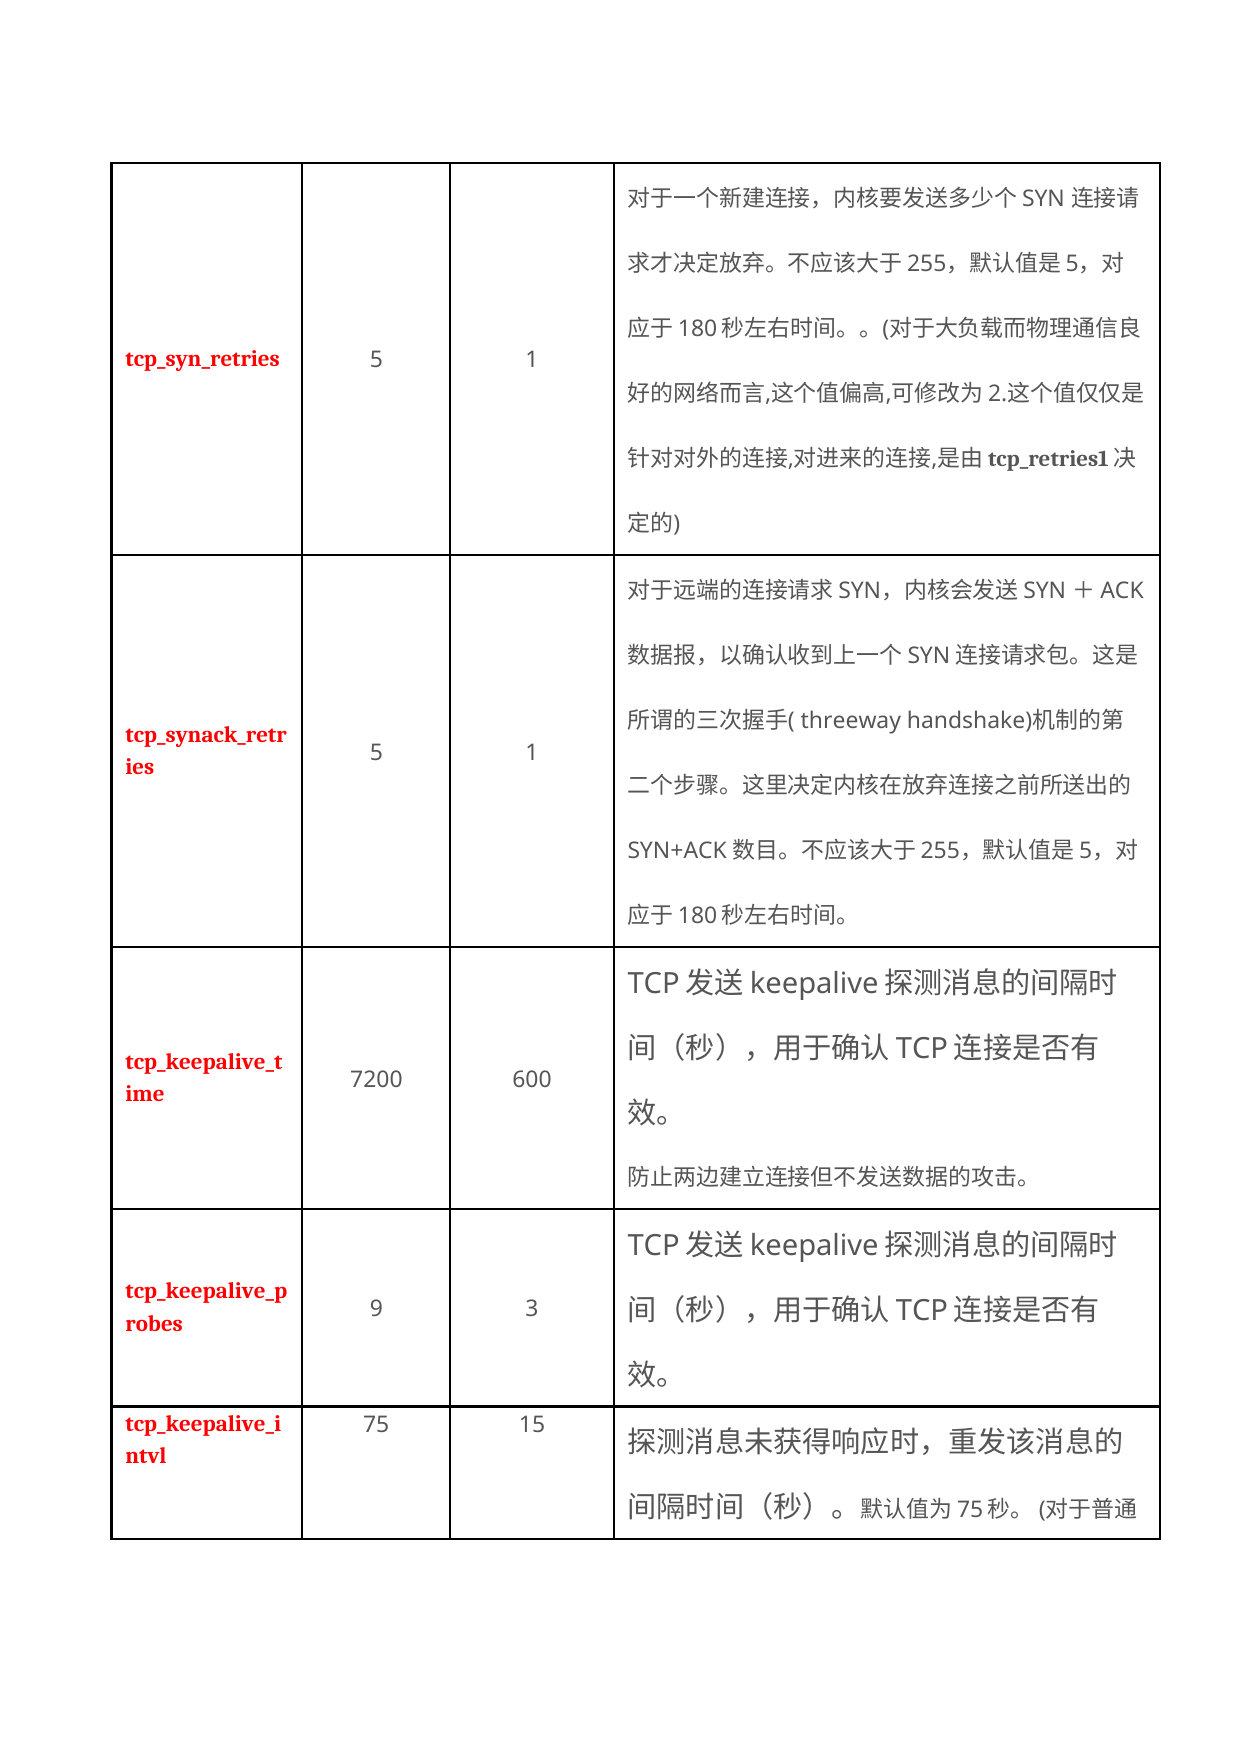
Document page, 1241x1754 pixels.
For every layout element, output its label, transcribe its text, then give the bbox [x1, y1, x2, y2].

table_cell 75 [303, 1408, 449, 1537]
table_cell tcp_synack_retries [113, 556, 301, 946]
table_cell TCP发送keepalive探测消息的间隔时间（秒），用于确认TCP连接是否有效。 [615, 1210, 1159, 1405]
table_cell tcp_keepalive_intvl [113, 1408, 301, 1537]
table_cell 7200 [303, 948, 449, 1208]
table_cell TCP发送keepalive探测消息的间隔时间（秒），用于确认TCP连接是否有效。 防止两边建立连接但不发送数据的攻击。 [615, 948, 1159, 1208]
table_cell tcp_keepalive_probes [113, 1210, 301, 1405]
table_cell tcp_syn_retries [113, 164, 301, 554]
table_cell 3 [451, 1210, 613, 1405]
table_cell 1 [451, 556, 613, 946]
table_cell 600 [451, 948, 613, 1208]
table_cell 1 [451, 164, 613, 554]
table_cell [615, 1408, 1159, 1537]
table_cell 9 [303, 1210, 449, 1405]
table_cell 5 [303, 164, 449, 554]
table_cell 15 [451, 1408, 613, 1537]
table_cell tcp_keepalive_time [113, 948, 301, 1208]
table_cell 对于远端的连接请求SYN，内核会发送SYN ＋ ACK数据报，以确认收到上一个 SYN连接请求包。这是所谓的三次握手( threeway handshake)机制的第二个步骤。这里决定内核在放弃连接之前所送出的 SYN+ACK 数目。不应该大于255，默认值是5，对应于180秒左右时间。 [615, 556, 1159, 946]
table_cell 对于一个新建连接，内核要发送多少个 SYN 连接请求才决定放弃。不应该大于255，默认值是5，对应于180秒左右时间。。(对于大负载而物理通信良好的网络而言,这个值偏高,可修改为2.这个值仅仅是针对对外的连接,对进来的连接,是由tcp_retries1决定的) [615, 164, 1159, 554]
table_cell 5 [303, 556, 449, 946]
